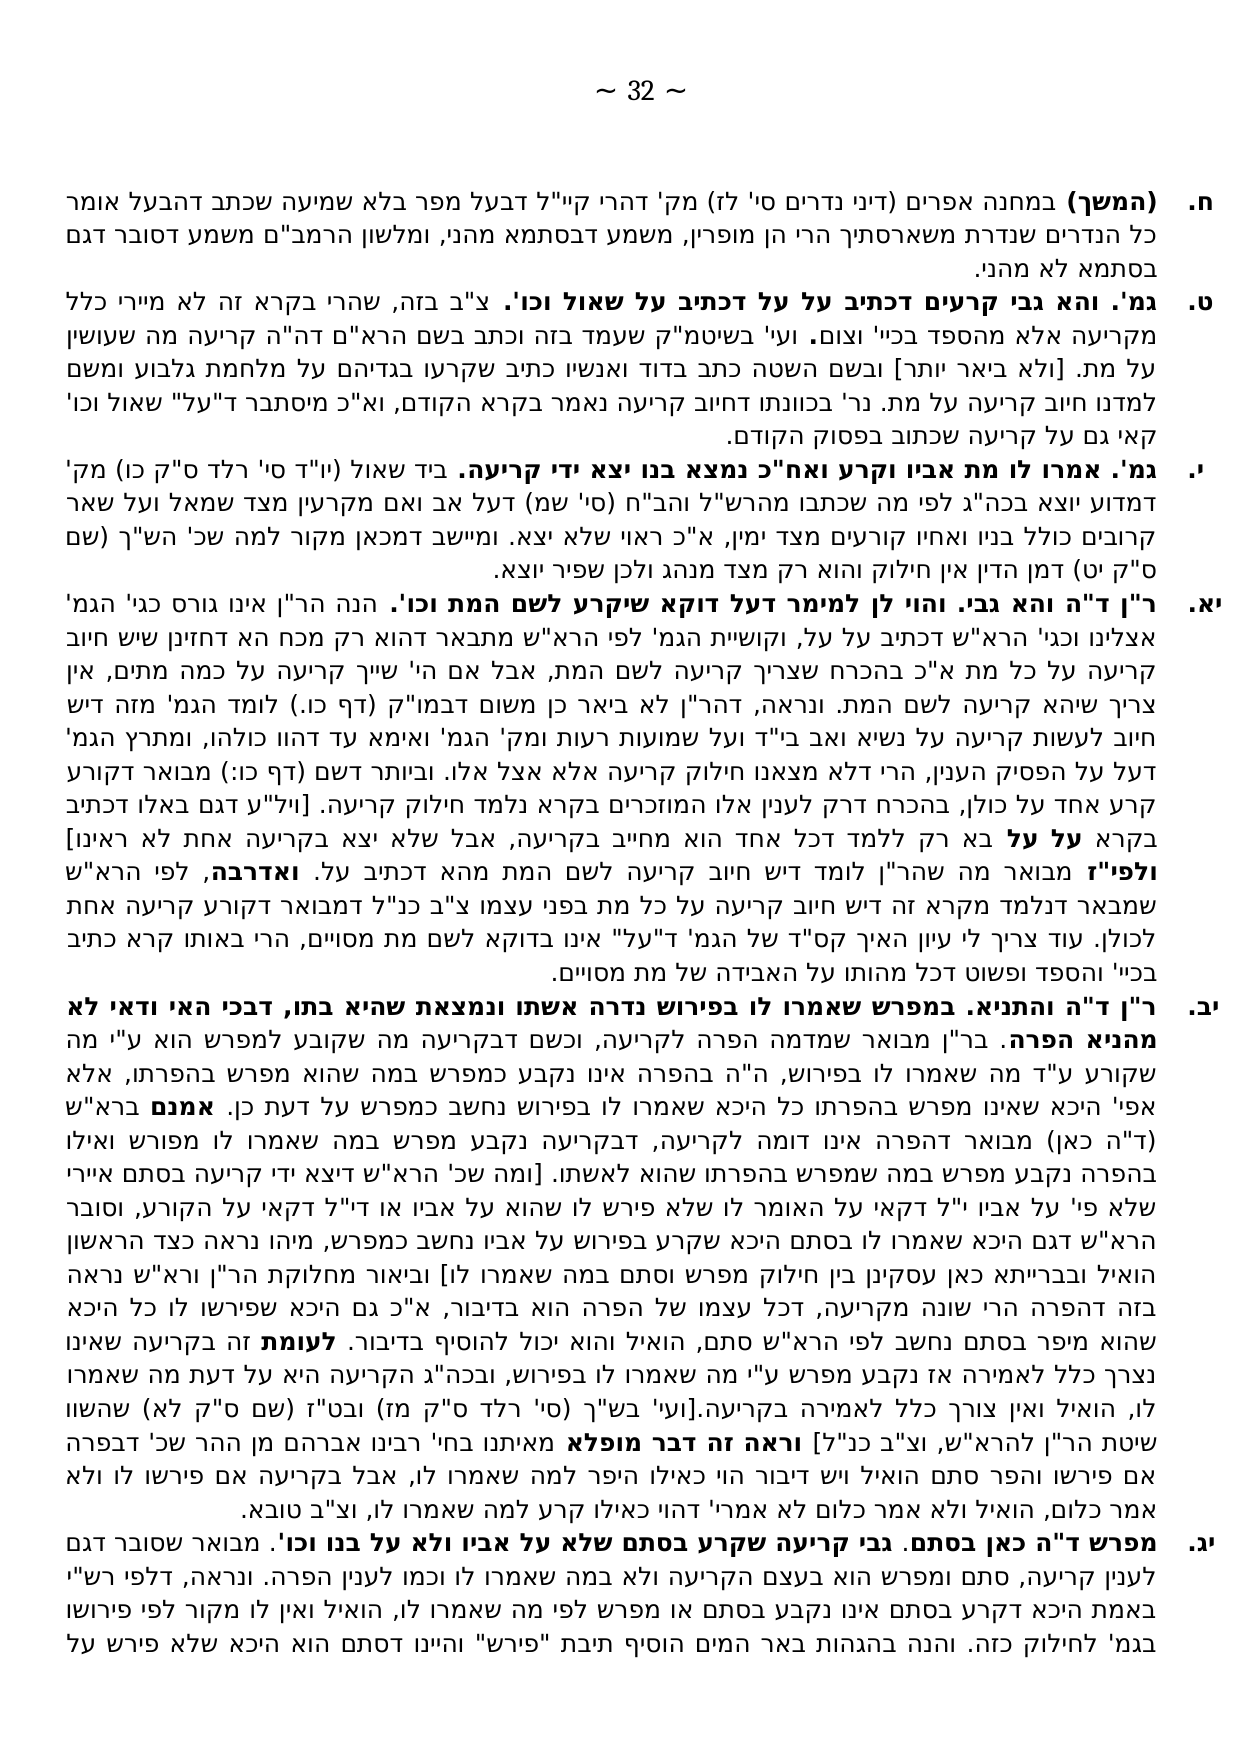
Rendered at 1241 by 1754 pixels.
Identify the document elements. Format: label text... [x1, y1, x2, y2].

list ר"ן ד"ה והא גבי. והוי לן למימר דעל דוקא שיקרע לשם המת וכו'. הנה הר"ן אינו גורס כגי' הגמ' אצלינו וכגי' הרא"ש דכתיב על על, וקושיית הגמ' לפי הרא"ש מתבאר דהוא רק מכח הא דחזינן שיש חיוב קריעה על כל מת א"כ בהכרח שצריך קריעה לשם המת, אבל אם הי' שייך קריעה על כמה מתים, אין צריך שיהא קריעה לשם המת. ונראה, דהר"ן לא ביאר כן משום דבמו"ק (דף כו.) לומד הגמ' מזה דיש חיוב לעשות קריעה על נשיא ואב בי"ד ועל שמועות רעות ומק' הגמ' ואימא עד דהוו כולהו, ומתרץ הגמ' דעל על הפסיק הענין, הרי דלא מצאנו חילוק קריעה אלא אצל אלו. וביותר דשם (דף כו:) מבואר דקורע קרע אחד על כולן, בהכרח דרק לענין אלו המוזכרים בקרא נלמד חילוק קריעה. [ויל"ע דגם באלו דכתיב בקרא על על בא רק ללמד דכל אחד הוא מחייב בקריעה, אבל שלא יצא בקריעה אחת לא ראינו] ולפי"ז מבואר מה שהר"ן לומד דיש חיוב קריעה לשם המת מהא דכתיב על. ואדרבה, לפי הרא"ש שמבאר דנלמד מקרא זה דיש חיוב קריעה על כל מת בפני עצמו צ"ב כנ"ל דמבואר דקורע קריעה אחת לכולן. עוד צריך לי עיון האיך קס"ד של הגמ' ד"על" אינו בדוקא לשם מת מסויים, הרי באותו קרא כתיב בכיי' והספד ופשוט דכל מהותו על האבידה של מת מסויים. [65, 589, 1187, 987]
list גמ'. אמרו לו מת אביו וקרע ואח"כ נמצא בנו יצא ידי קריעה. ביד שאול (יו"ד סי' רלד ס"ק כו) מק' דמדוע יוצא בכה"ג לפי מה שכתבו מהרש"ל והב"ח (סי' שמ) דעל אב ואם מקרעין מצד שמאל ועל שאר קרובים כולל בניו ואחיו קורעים מצד ימין, א"כ ראוי שלא יצא. ומיישב דמכאן מקור למה שכ' הש"ך (שם ס"ק יט) דמן הדין אין חילוק והוא רק מצד מנהג ולכן שפיר יוצא. [65, 455, 1187, 585]
list גמ'. והא גבי קרעים דכתיב על על דכתיב על שאול וכו'. צ"ב בזה, שהרי בקרא זה לא מיירי כלל מקריעה אלא מהספד בכיי' וצום. ועי' בשיטמ"ק שעמד בזה וכתב בשם הרא"ם דה"ה קריעה מה שעושין על מת. [ולא ביאר יותר] ובשם השטה כתב בדוד ואנשיו כתיב שקרעו בגדיהם על מלחמת גלבוע ומשם למדנו חיוב קריעה על מת. נר' בכוונתו דחיוב קריעה נאמר בקרא הקודם, וא"כ מיסתבר ד"על" שאול וכו' קאי גם על קריעה שכתוב בפסוק הקודם. [65, 287, 1187, 451]
list (המשך) במחנה אפרים (דיני נדרים סי' לז) מק' דהרי קיי"ל דבעל מפר בלא שמיעה שכתב דהבעל אומר כל הנדרים שנדרת משארסתיך הרי הן מופרין, משמע דבסתמא מהני, ומלשון הרמב"ם משמע דסובר דגם בסתמא לא מהני. [65, 187, 1187, 283]
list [65, 1528, 1187, 1658]
list ר"ן ד"ה והתניא. במפרש שאמרו לו בפירוש נדרה אשתו ונמצאת שהיא בתו, דבכי האי ודאי לא מהניא הפרה. בר"ן מבואר שמדמה הפרה לקריעה, וכשם דבקריעה מה שקובע למפרש הוא ע"י מה שקורע ע"ד מה שאמרו לו בפירוש, ה"ה בהפרה אינו נקבע כמפרש במה שהוא מפרש בהפרתו, אלא אפי' היכא שאינו מפרש בהפרתו כל היכא שאמרו לו בפירוש נחשב כמפרש על דעת כן. אמנם ברא"ש (ד"ה כאן) מבואר דהפרה אינו דומה לקריעה, דבקריעה נקבע מפרש במה שאמרו לו מפורש ואילו בהפרה נקבע מפרש במה שמפרש בהפרתו שהוא לאשתו. [ומה שכ' הרא"ש דיצא ידי קריעה בסתם איירי שלא פי' על אביו י"ל דקאי על האומר לו שלא פירש לו שהוא על אביו או די"ל דקאי על הקורע, וסובר הרא"ש דגם היכא שאמרו לו בסתם היכא שקרע בפירוש על אביו נחשב כמפרש, מיהו נראה כצד הראשון הואיל ובברייתא כאן עסקינן בין חילוק מפרש וסתם במה שאמרו לו] וביאור מחלוקת הר"ן ורא"ש נראה בזה דהפרה הרי שונה מקריעה, דכל עצמו של הפרה הוא בדיבור, א"כ גם היכא שפירשו לו כל היכא שהוא מיפר בסתם נחשב לפי הרא"ש סתם, הואיל והוא יכול להוסיף בדיבור. לעומת זה בקריעה שאינו נצרך כלל לאמירה אז נקבע מפרש ע"י מה שאמרו לו בפירוש, ובכה"ג הקריעה היא על דעת מה שאמרו לו, הואיל ואין צורך כלל לאמירה בקריעה.[ועי' בש"ך (סי' רלד ס"ק מז) ובט"ז (שם ס"ק לא) שהשוו שיטת הר"ן להרא"ש, וצ"ב כנ"ל] וראה זה דבר מופלא מאיתנו בחי' רבינו אברהם מן ההר שכ' דבפרה אם פירשו והפר סתם הואיל ויש דיבור הוי כאילו היפר למה שאמרו לו, אבל בקריעה אם פירשו לו ולא אמר כלום, הואיל ולא אמר כלום לא אמרי' דהוי כאילו קרע למה שאמרו לו, וצ"ב טובא. [65, 992, 1187, 1524]
